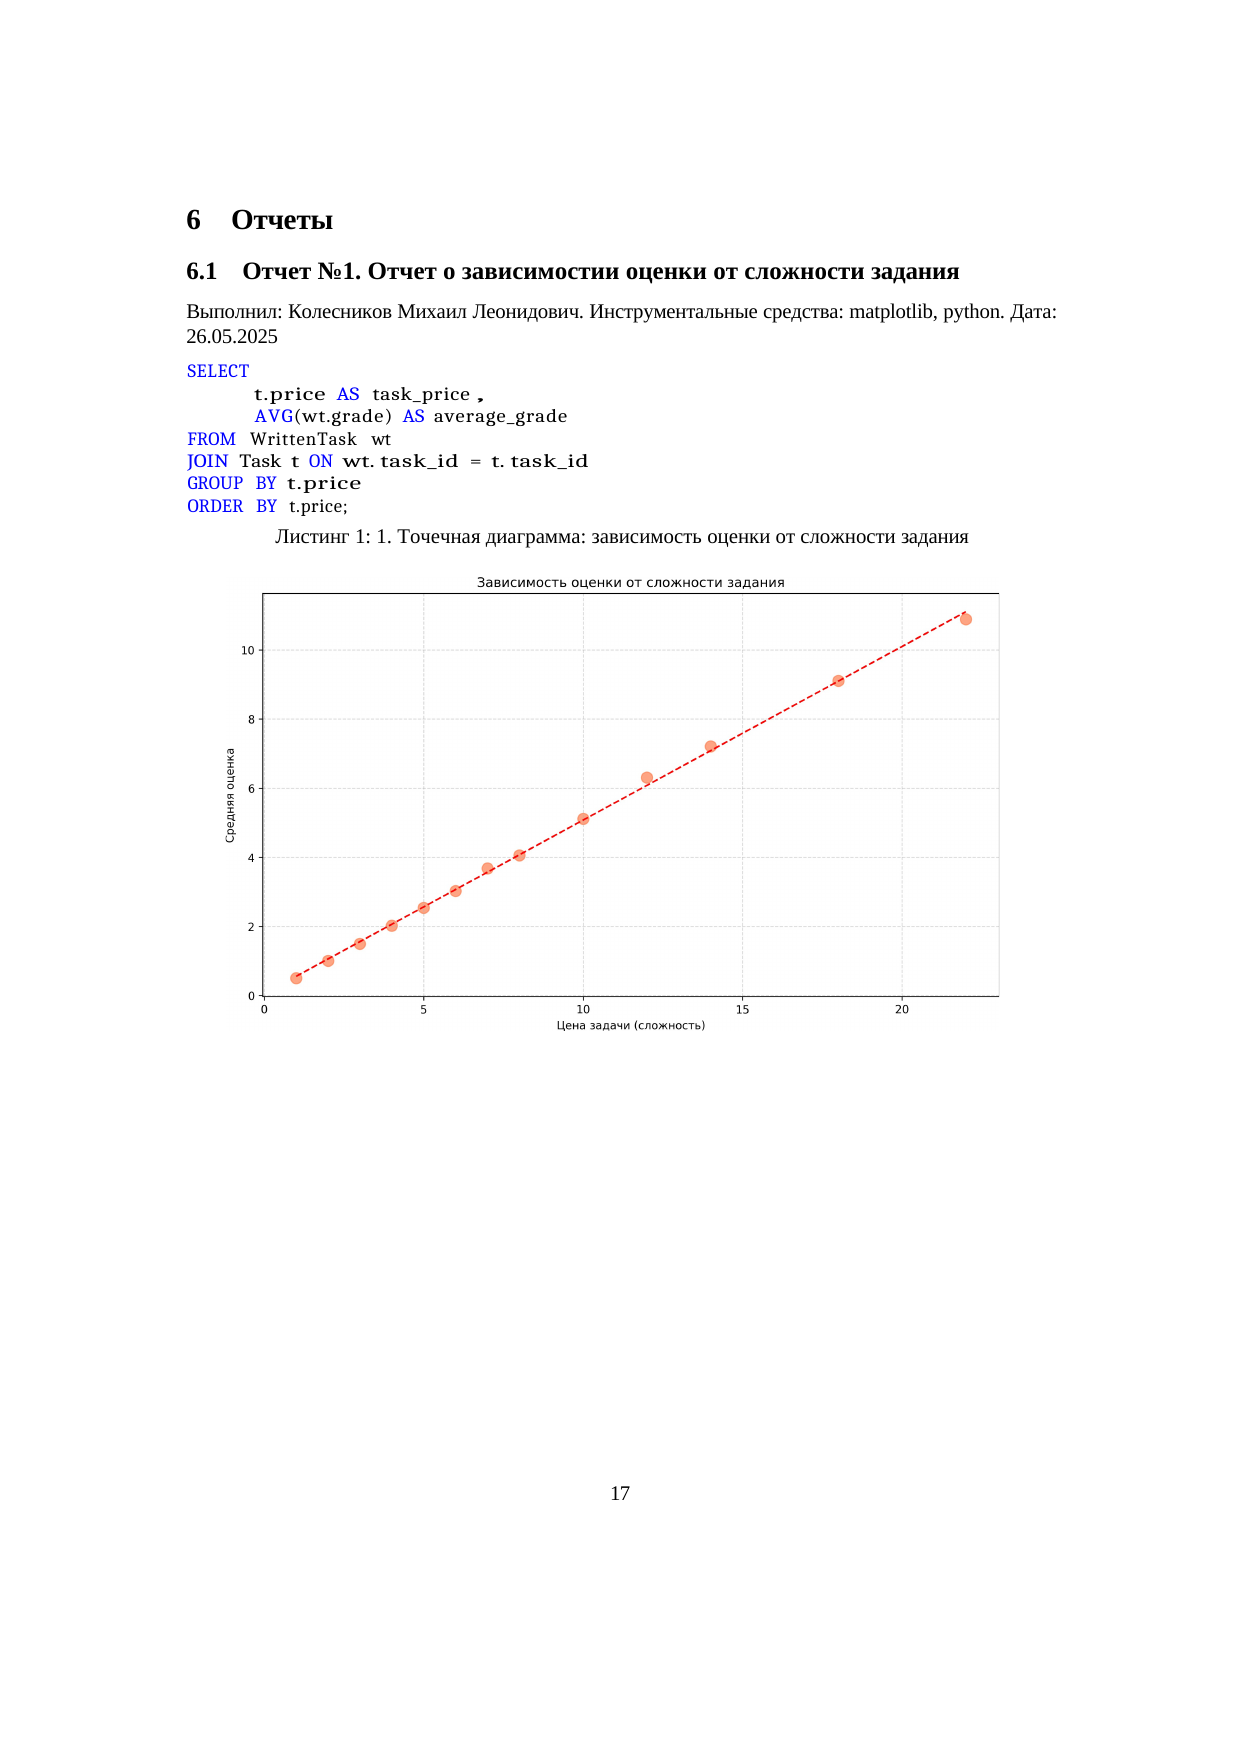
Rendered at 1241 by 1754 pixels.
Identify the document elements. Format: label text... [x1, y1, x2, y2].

subtitle Выполнил: Колесников Михаил Леонидович. Инструментальные средства: matplotlib, python. Дата: 26.05.2025 [186, 299, 1072, 348]
text JOIN Task t ON wt. task_id = t. task_id GROUP BY t.price [187, 450, 648, 494]
text SELECT [187, 361, 1152, 382]
text ORDER BY t.price; [187, 495, 1152, 517]
picture [225, 577, 1000, 1031]
text FROM WrittenTask wt [187, 428, 1152, 449]
text t.price AS task_price , AVG(wt.grade) AS average_grade [254, 383, 607, 427]
subtitle Отчет №1. Отчет о зависимостии оценки от сложности задания [186, 256, 1152, 285]
subtitle Листинг 1: 1. Точечная диаграмма: зависимость оценки от сложности задания [275, 524, 1152, 548]
subtitle Отчеты [186, 202, 1152, 236]
